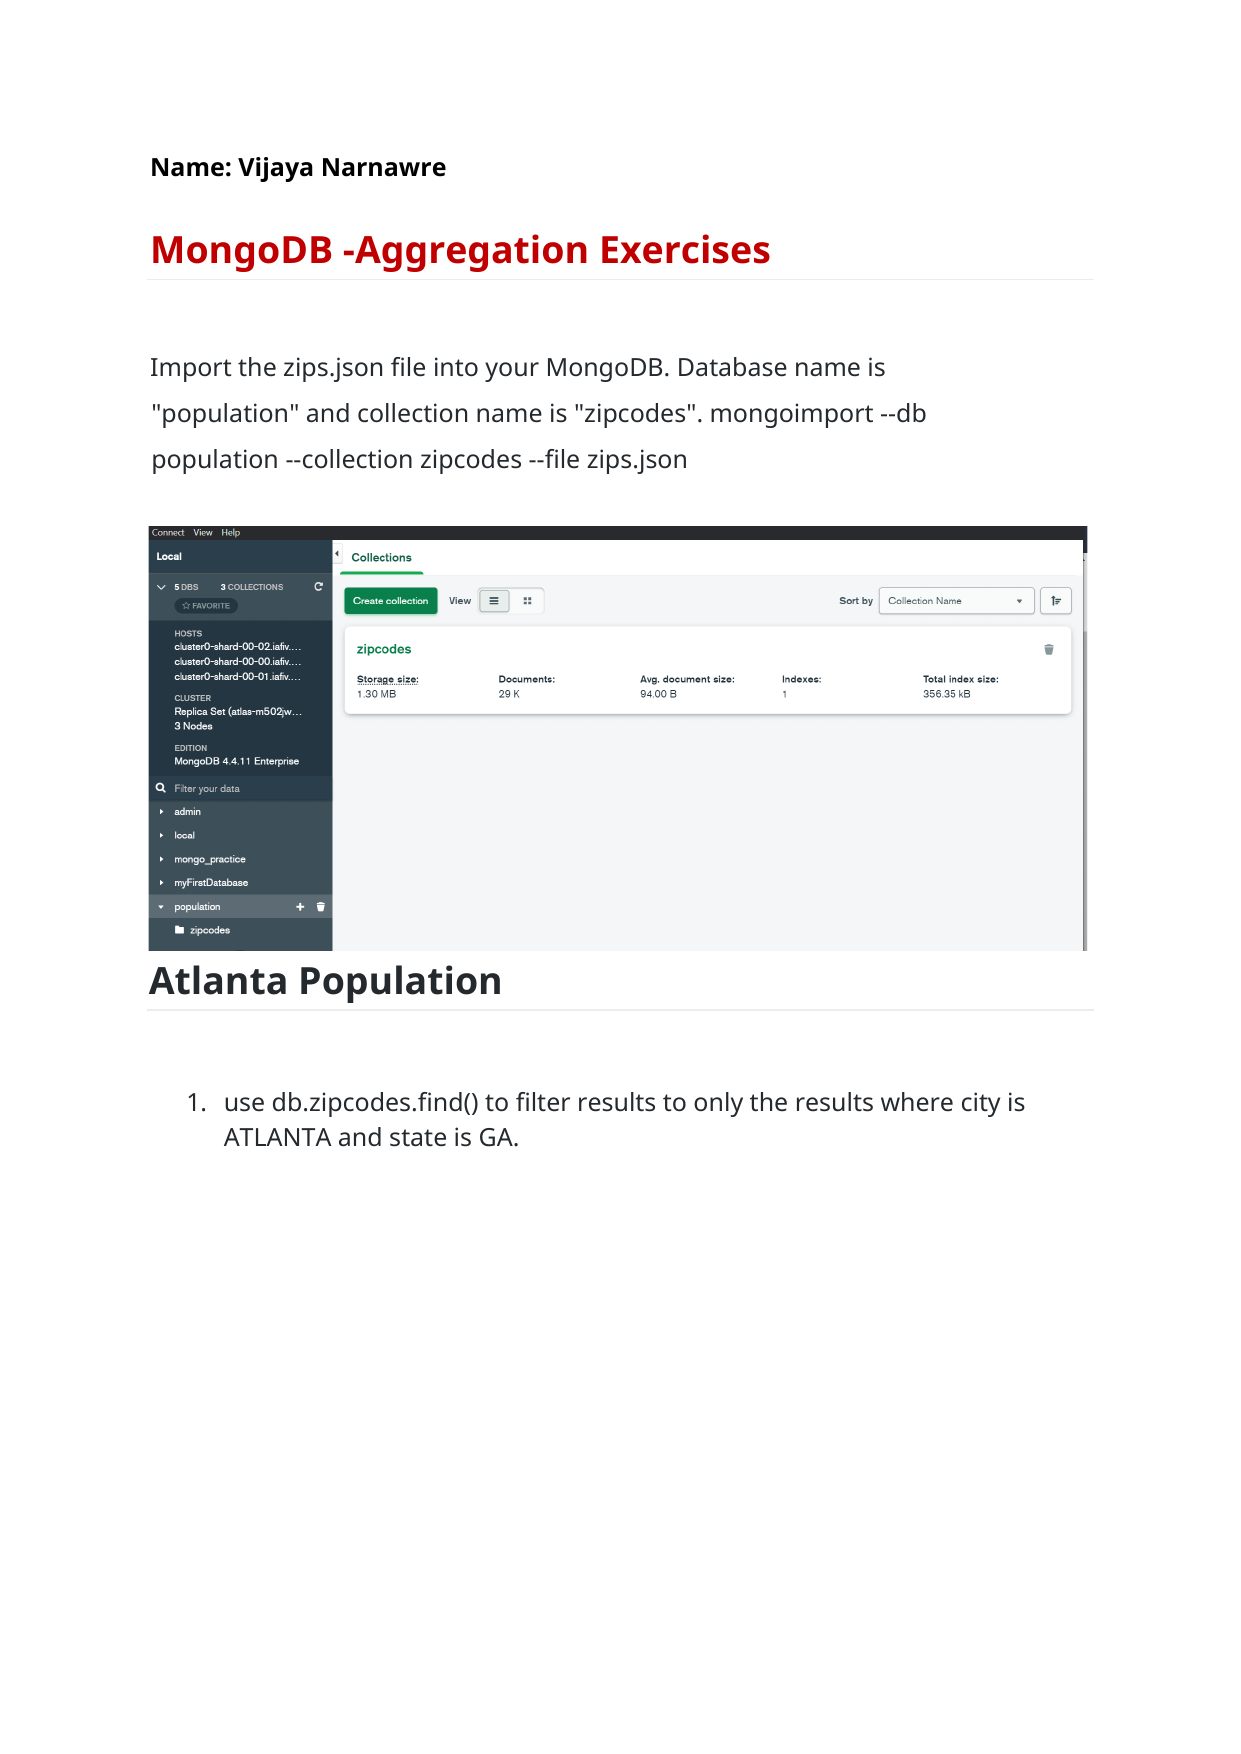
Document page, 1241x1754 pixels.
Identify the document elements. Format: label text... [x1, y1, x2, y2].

picture [148, 526, 1088, 951]
subtitle Atlanta Population [148, 954, 1035, 1005]
list use db.zipcodes.find() to filter results to only the results where city is ATLANTA and state is GA. [186, 1084, 1089, 1153]
text Name: Vijaya Narnawre [150, 150, 1089, 184]
text Import the zips.json file into your MongoDB. Database name is "population" and collection name is "zipcodes". mongoimport --db population --collection zipcodes --file zips.json [150, 349, 1035, 476]
text MongoDB -Aggregation Exercises [150, 223, 1089, 274]
